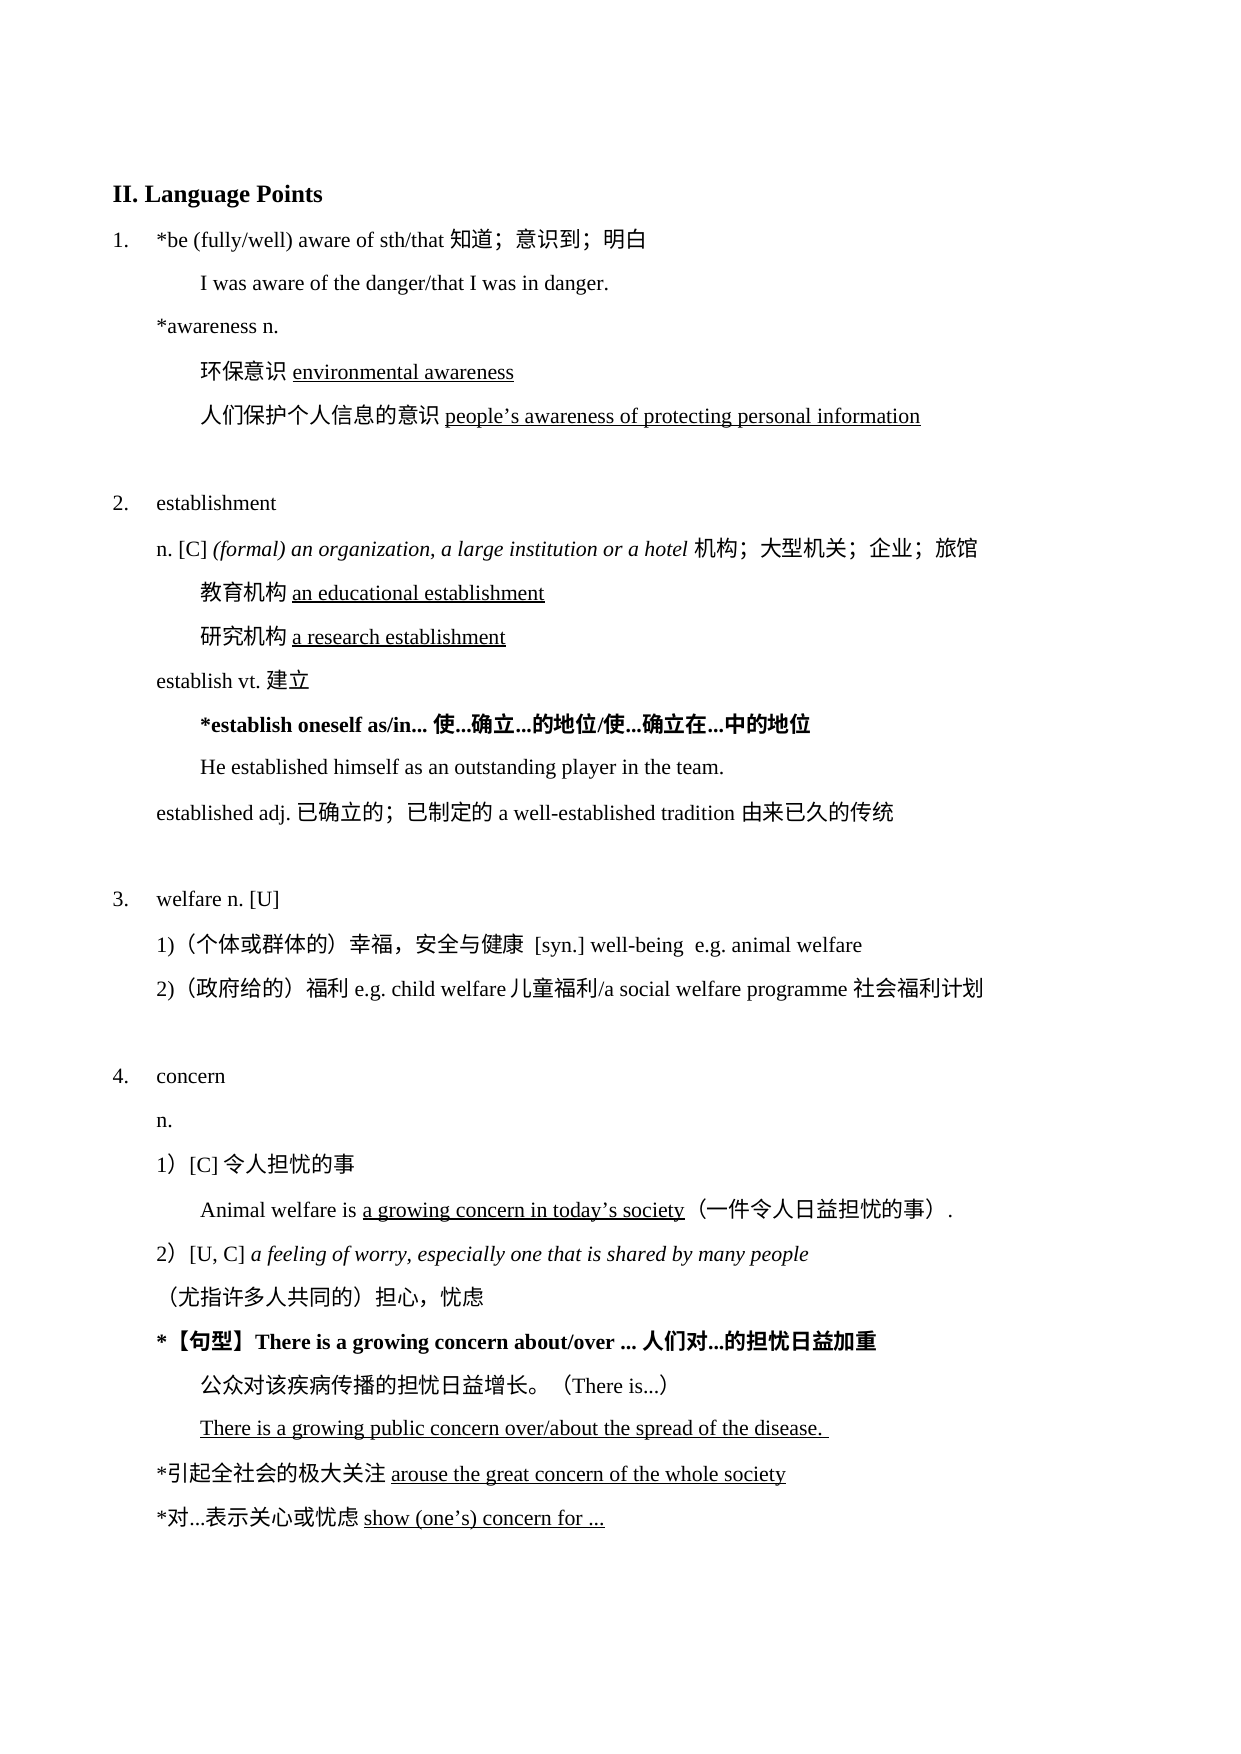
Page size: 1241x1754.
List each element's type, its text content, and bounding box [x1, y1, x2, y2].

list There is a growing public concern over/about the spread of the disease. [156, 1406, 1128, 1450]
list 1）[C] 令人担忧的事 [156, 1141, 1128, 1185]
list 环保意识 environmental awareness [156, 348, 1128, 392]
text II. Language Points [112, 172, 1128, 216]
list （尤指许多人共同的）担心，忧虑 [156, 1273, 1128, 1318]
list Animal welfare is a growing concern in today’s society（一件令人日益担忧的事）. [156, 1185, 1128, 1229]
list *establish oneself as/in... 使...确立...的地位/使...确立在...中的地位 [156, 701, 1128, 745]
list establishment [112, 480, 1128, 524]
list 1)（个体或群体的）幸福，安全与健康 [syn.] well-being e.g. animal welfare [156, 921, 1128, 965]
list establish vt. 建立 [156, 657, 1128, 701]
list 人们保护个人信息的意识people’s awareness of protecting personal information [156, 392, 1128, 436]
list I was aware of the danger/that I was in danger. [156, 260, 1128, 304]
list 2)（政府给的）福利 e.g. child welfare儿童福利/a social welfare programme 社会福利计划 [156, 965, 1128, 1009]
list 2）[U, C] a feeling of worry, especially one that is shared by many people [156, 1229, 1128, 1273]
list He established himself as an outstanding player in the team. [156, 745, 1128, 789]
list 教育机构an educational establishment [156, 568, 1128, 613]
list *引起全社会的极大关注 arouse the great concern of the whole society [156, 1450, 1128, 1494]
list welfare n. [U] [112, 877, 1128, 921]
list *awareness n. [156, 304, 1128, 348]
list 公众对该疾病传播的担忧日益增长。（There is...） [156, 1362, 1128, 1406]
list n. [C] (formal) an organization, a large institution or a hotel 机构；大型机关；企业；旅馆 [156, 524, 1128, 568]
list concern [112, 1053, 1128, 1097]
list *对...表示关心或忧虑 show (one’s) concern for ... [156, 1494, 1128, 1538]
list *【句型】There is a growing concern about/over ... 人们对...的担忧日益加重 [156, 1318, 1128, 1362]
list 研究机构a research establishment [156, 613, 1128, 657]
list n. [156, 1097, 1128, 1141]
list established adj. 已确立的；已制定的 a well-established tradition 由来已久的传统 [156, 789, 1128, 833]
list *be (fully/well) aware of sth/that 知道；意识到；明白 [112, 216, 1128, 260]
